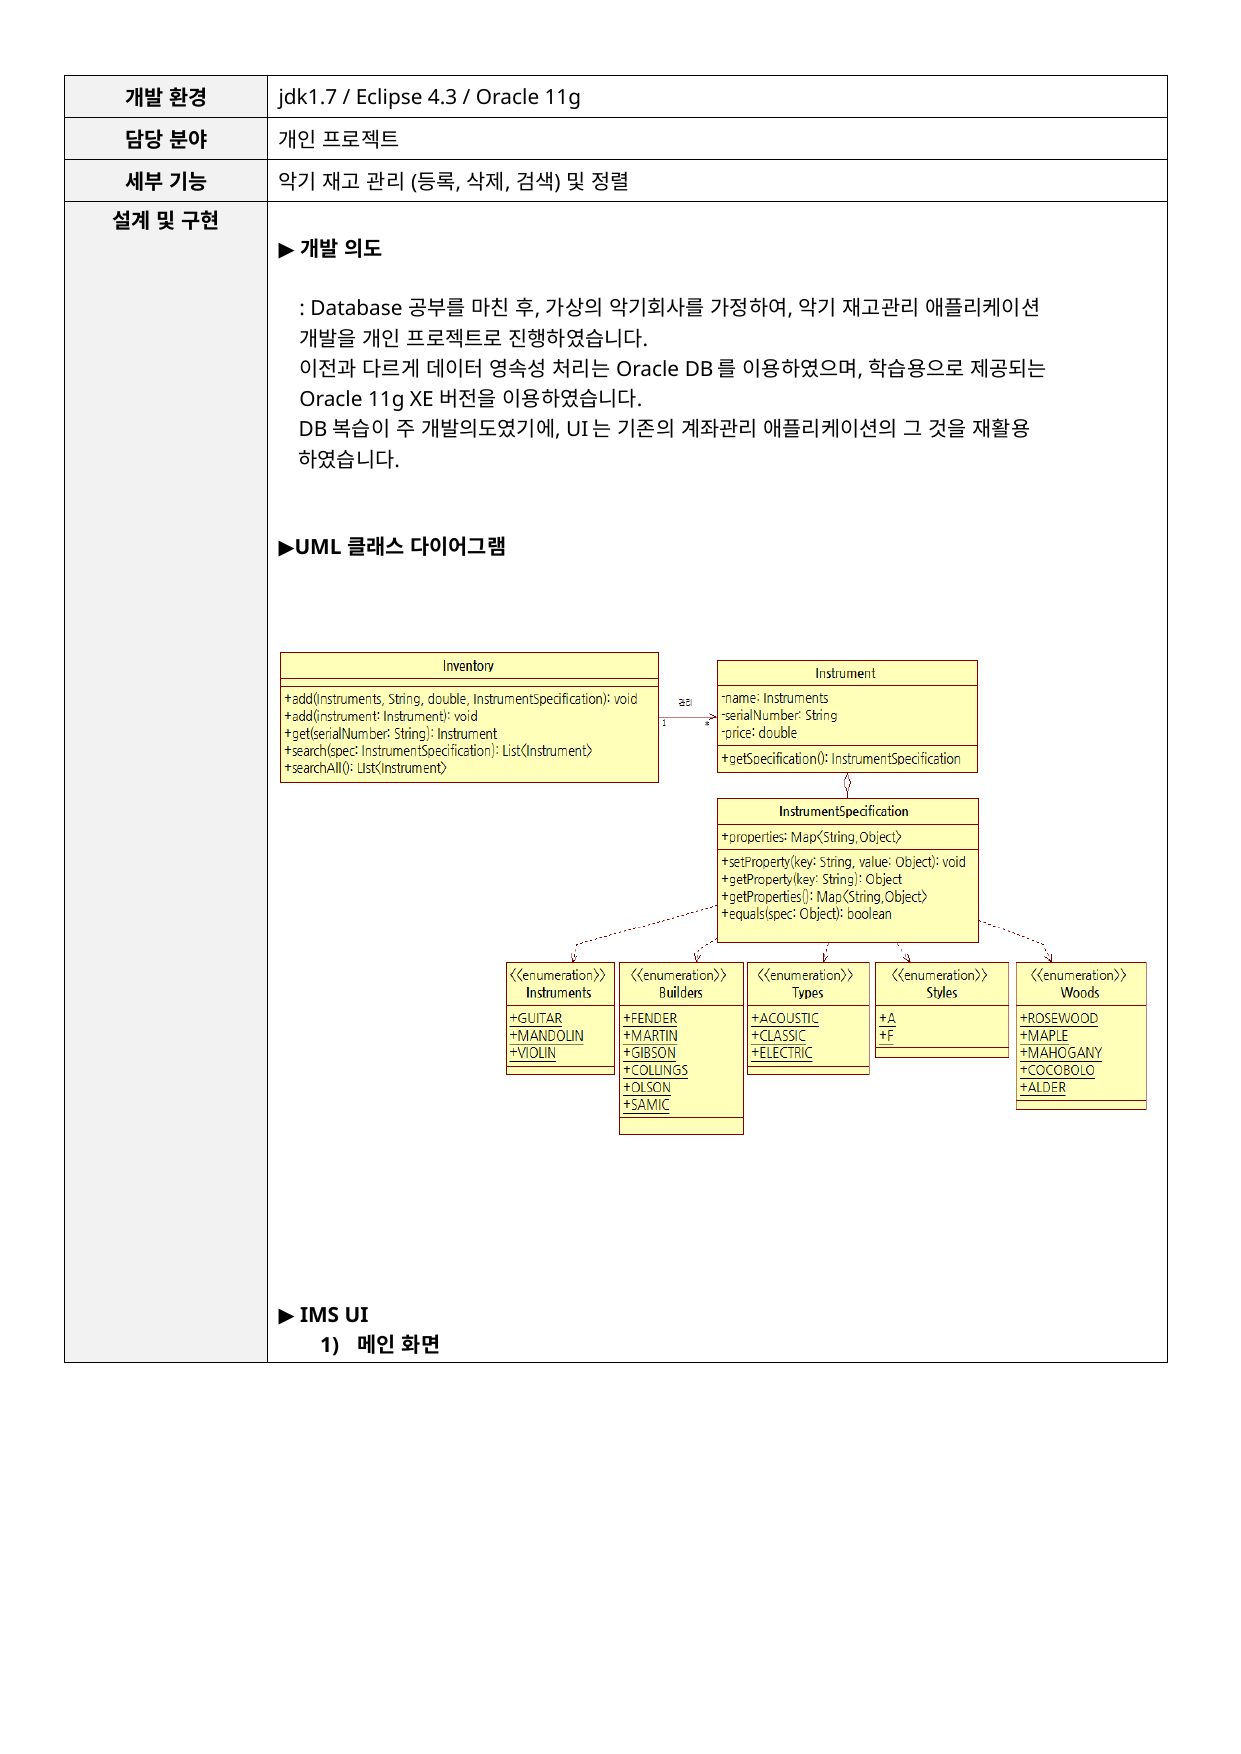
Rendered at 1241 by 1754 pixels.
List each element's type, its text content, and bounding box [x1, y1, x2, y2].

table_cell 악기 재고 관리 (등록, 삭제, 검색) 및 정렬 [268, 160, 1167, 201]
table_cell 담당 분야 [65, 118, 267, 159]
table_cell 개발 환경 [65, 76, 267, 117]
table_cell 세부 기능 [65, 160, 267, 201]
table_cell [268, 202, 1167, 1362]
table_cell 개인 프로젝트 [268, 118, 1167, 159]
table_cell jdk1.7 / Eclipse 4.3 / Oracle 11g [268, 76, 1167, 117]
table_cell 설계 및 구현 [65, 202, 267, 1362]
picture [277, 648, 1151, 1138]
